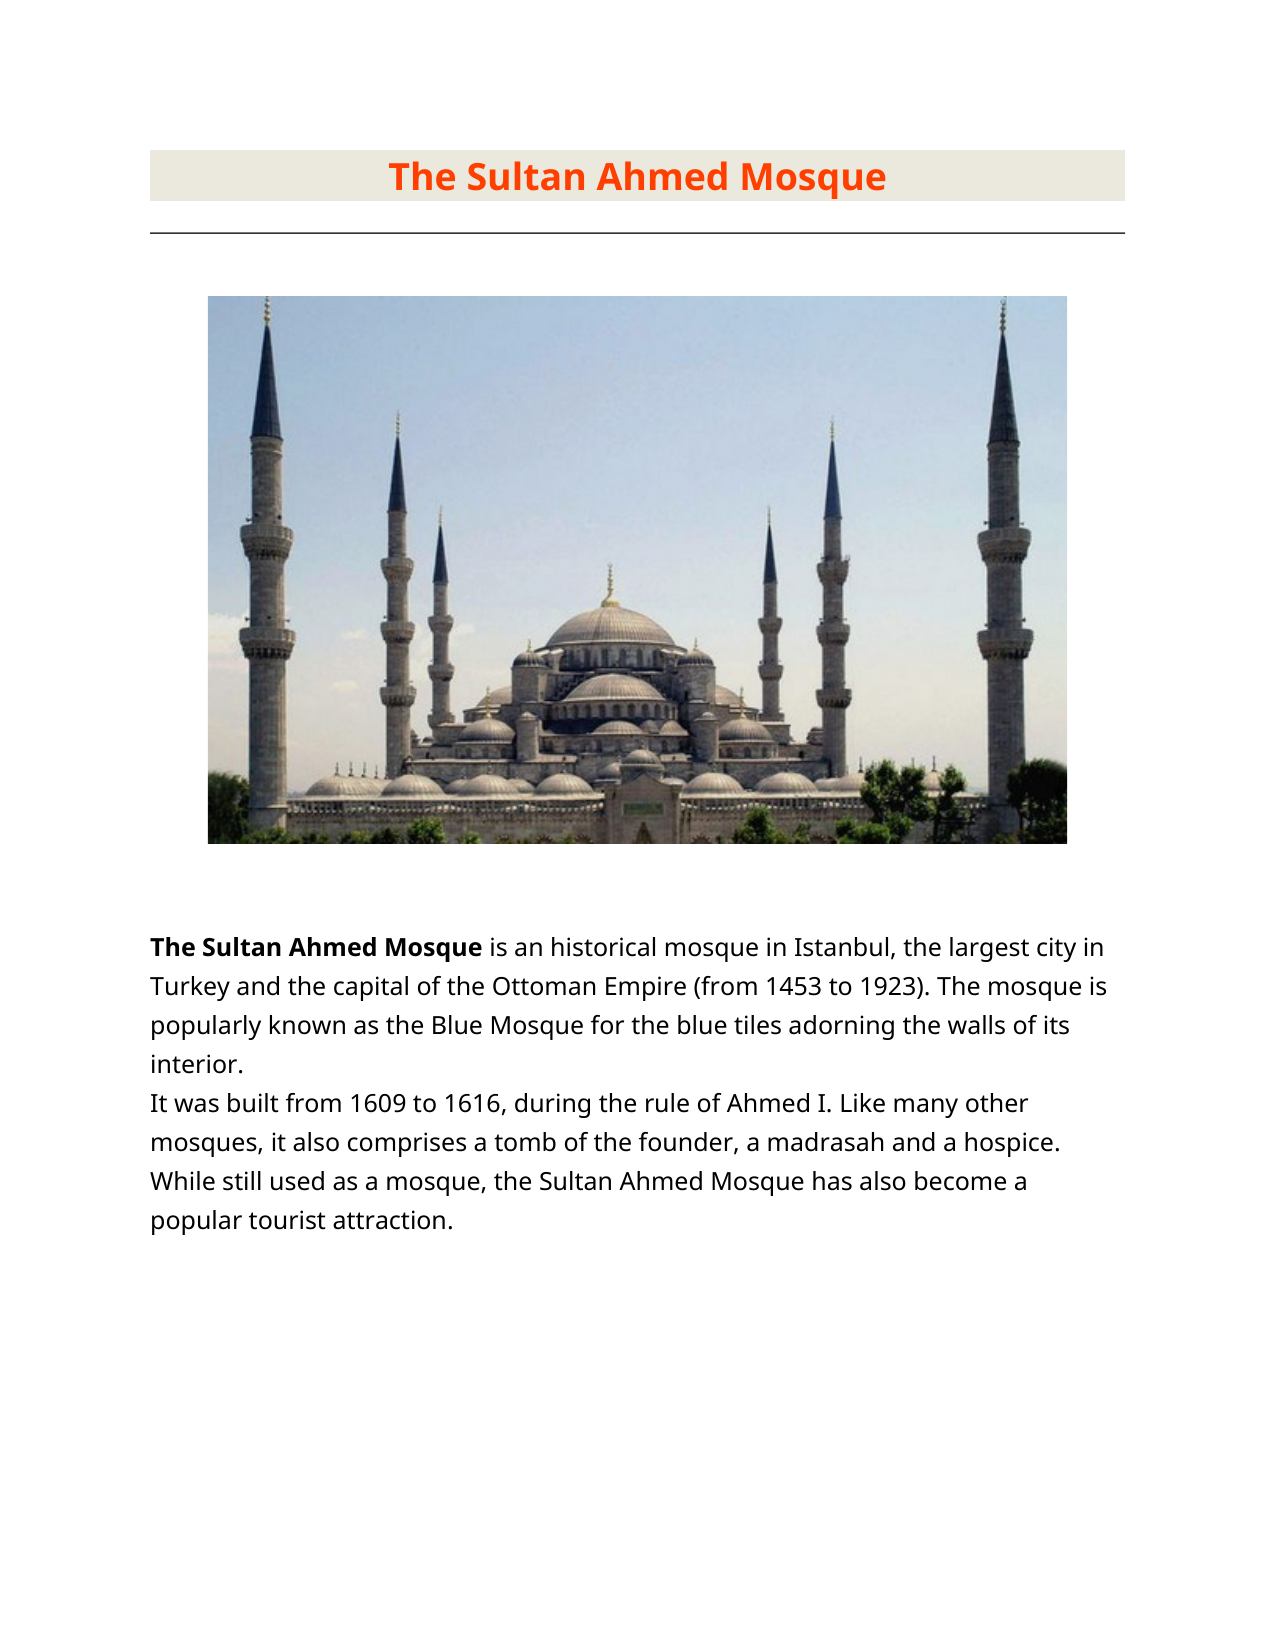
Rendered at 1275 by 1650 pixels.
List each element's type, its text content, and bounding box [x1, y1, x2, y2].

text The Sultan Ahmed Mosque is an historical mosque in Istanbul, the largest city in Turkey and the capital of the Ottoman Empire (from 1453 to 1923). The mosque is popularly known as the Blue Mosque for the blue tiles adorning the walls of its interior. It was built from 1609 to 1616, during the rule of Ahmed I. Like many other mosques, it also comprises a tomb of the founder, a madrasah and a hospice. While still used as a mosque, the Sultan Ahmed Mosque has also become a popular tourist attraction. [150, 924, 1125, 1237]
picture [207, 296, 1068, 844]
text The Sultan Ahmed Mosque [150, 150, 1125, 201]
